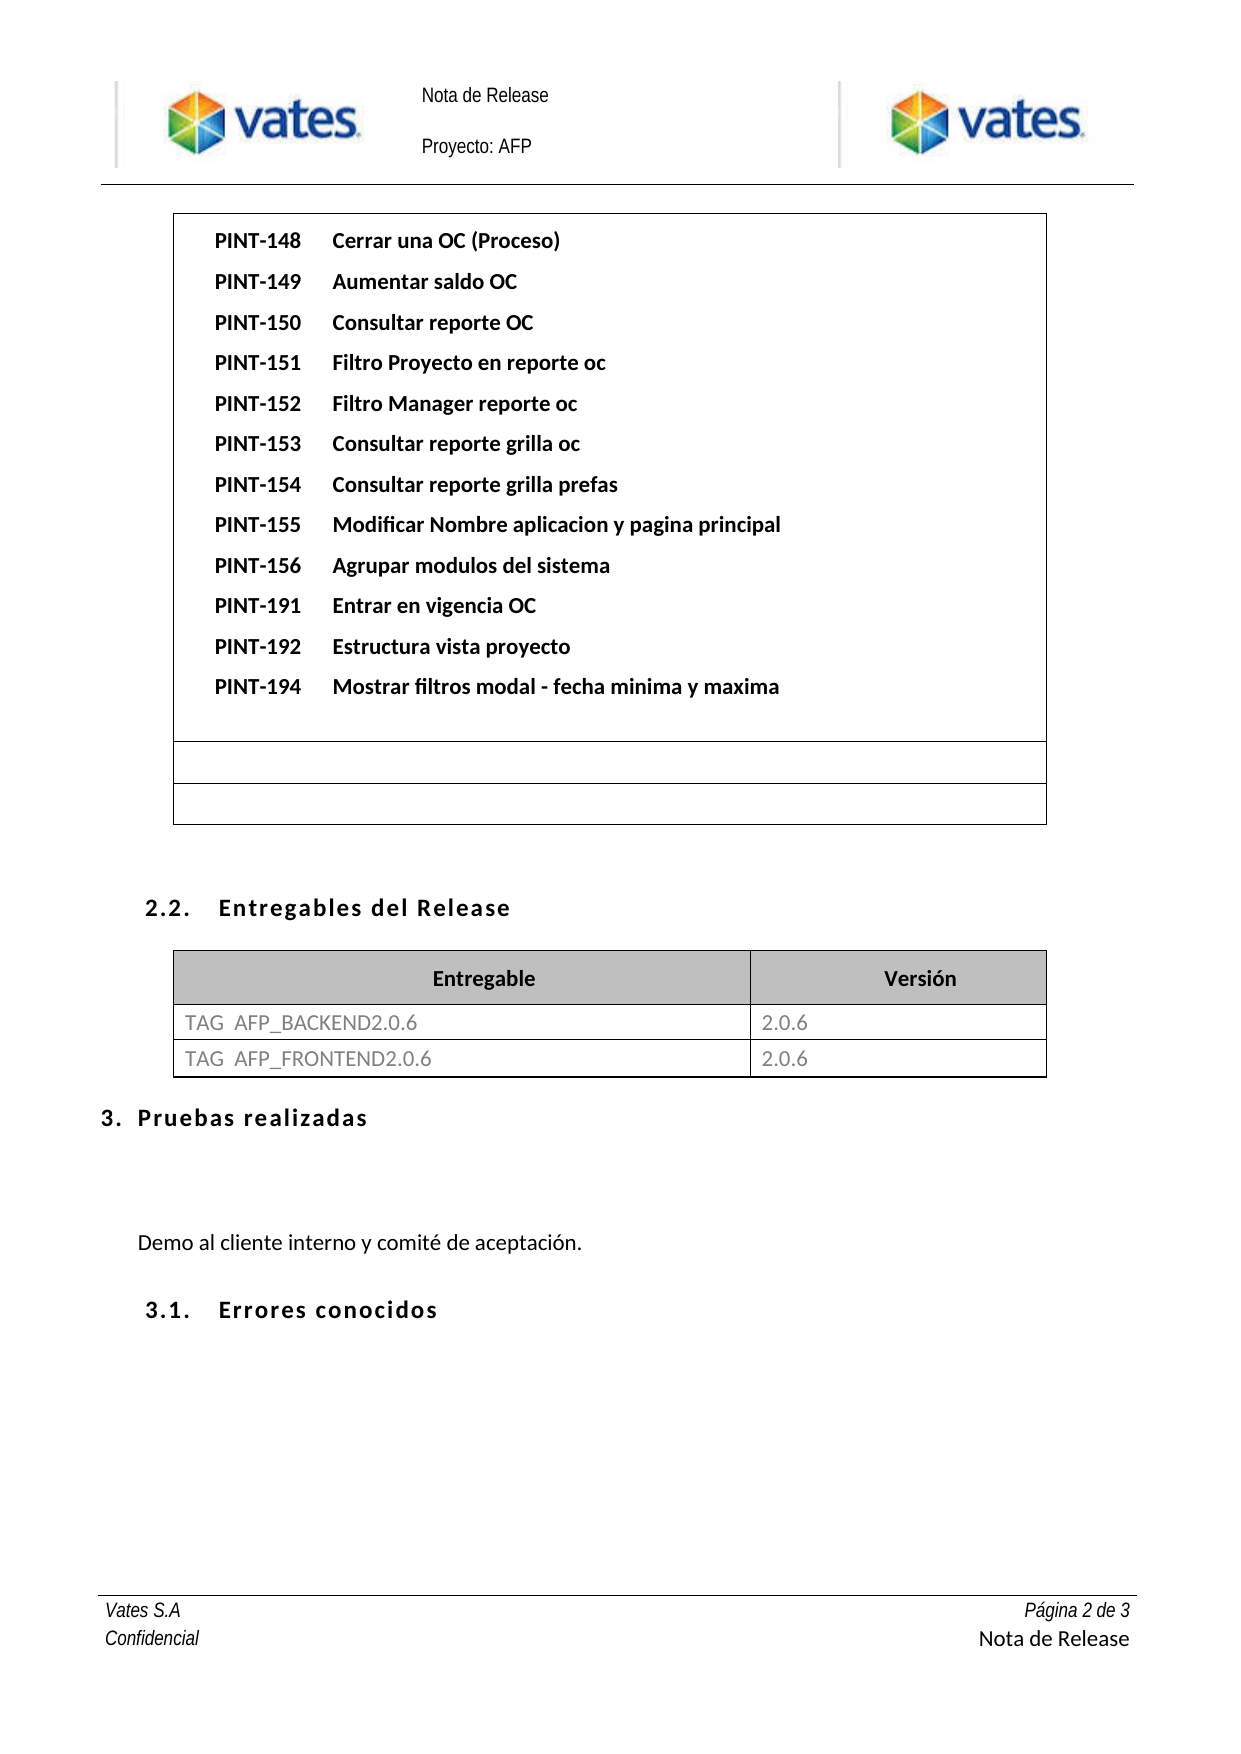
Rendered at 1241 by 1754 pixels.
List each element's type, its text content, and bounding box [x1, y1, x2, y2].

picture [837, 81, 1121, 168]
text Demo al cliente interno y comité de aceptación. [138, 1228, 1134, 1256]
subtitle Pruebas realizadas Indicar por ejemplo, si se ejecutaron pruebas de primer nivel, revisiones por pares, pruebas funcionales, de regresión, etc. Comentar los lineamientos o criterios que guiaron dichas pruebas, herramientas utilizadas, resultados de las pruebas, etc. [100, 1102, 1134, 1133]
table_cell 2.0.6 [751, 1040, 1046, 1076]
subtitle Entregables del Release [145, 892, 1134, 922]
table_cell [174, 742, 1046, 782]
subtitle Errores conocidos [145, 1295, 1134, 1325]
table_header Entregable [174, 951, 750, 1004]
table_header Versión [751, 951, 1046, 1004]
picture [114, 81, 397, 168]
table_cell TAG AFP_BACKEND2.0.6 [174, 1005, 750, 1039]
table_cell 2.0.6 [751, 1005, 1046, 1039]
table_cell TAG AFP_FRONTEND2.0.6 [174, 1040, 750, 1076]
table_cell [174, 784, 1046, 824]
